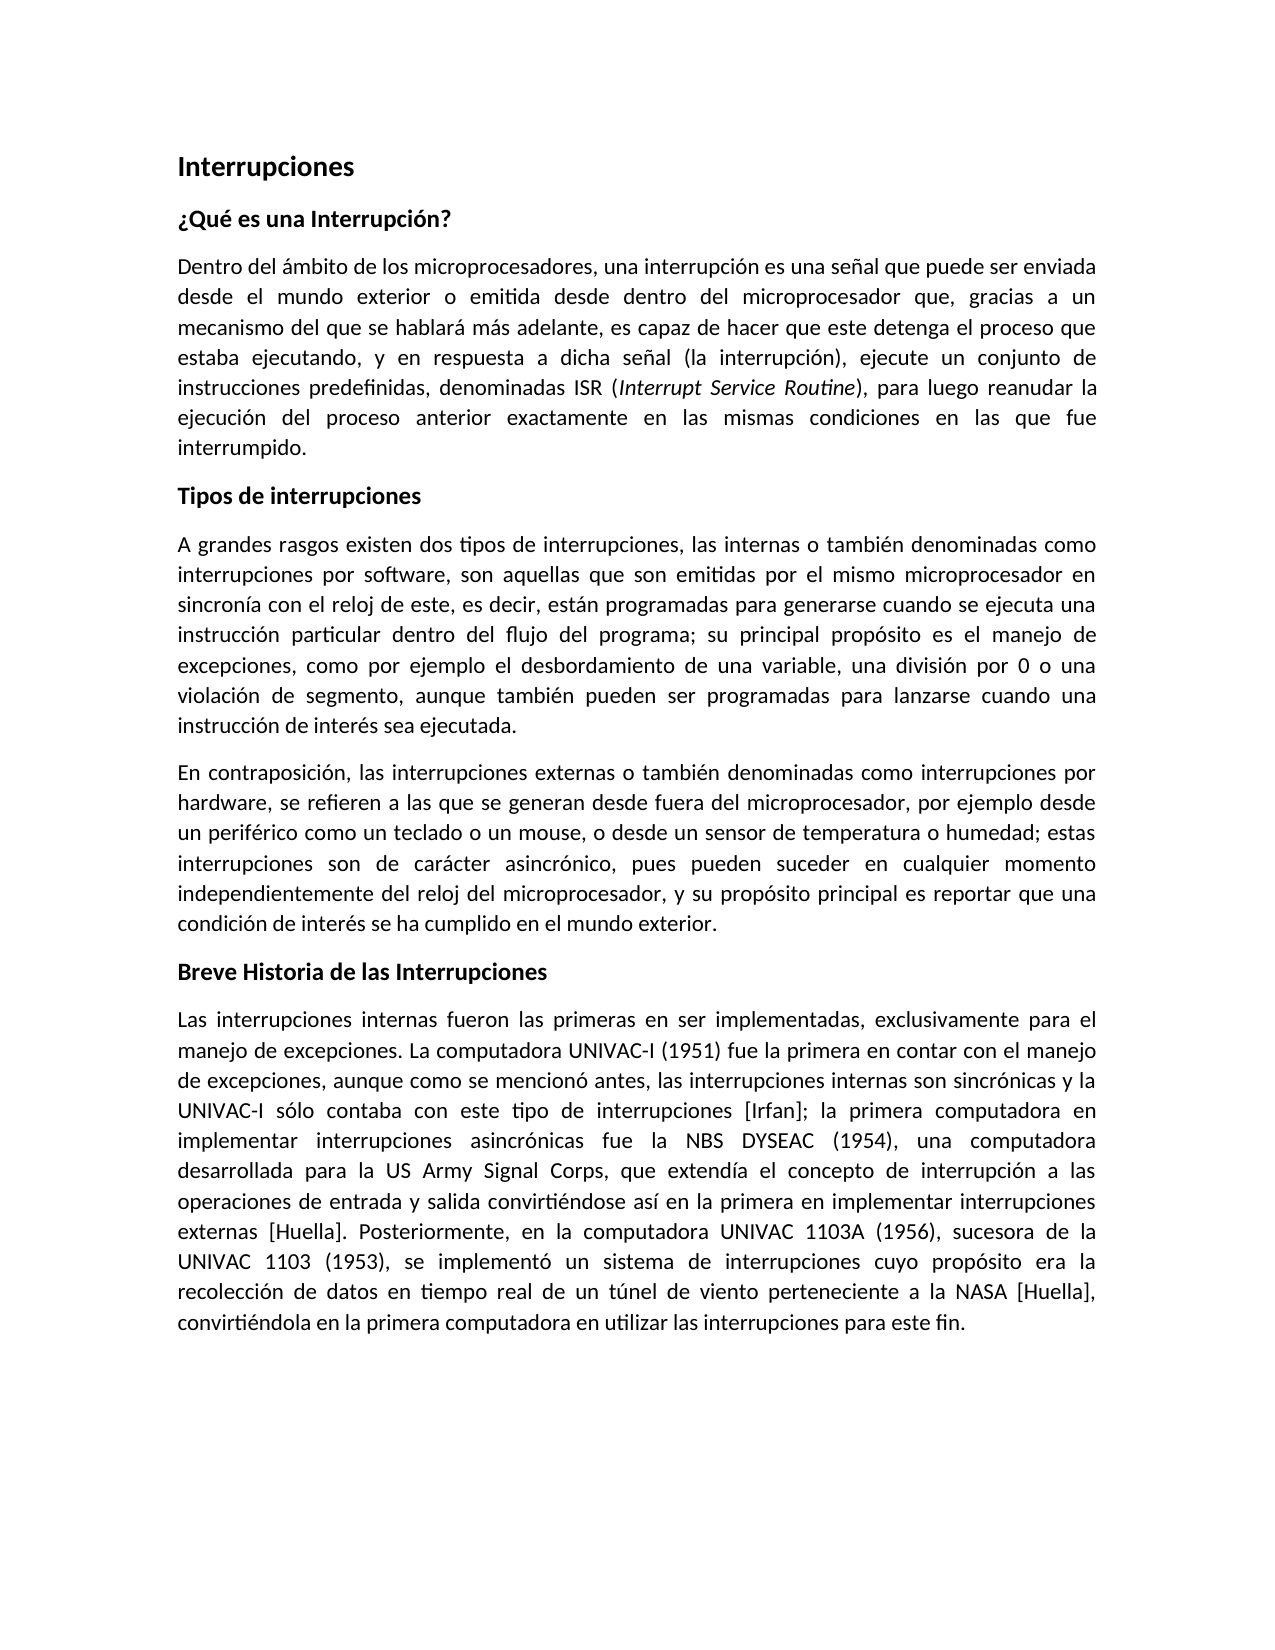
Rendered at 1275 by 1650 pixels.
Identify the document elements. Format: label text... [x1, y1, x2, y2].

text En contraposición, las interrupciones externas o también denominadas como interrupciones por hardware, se refieren a las que se generan desde fuera del microprocesador, por ejemplo desde un periférico como un teclado o un mouse, o desde un sensor de temperatura o humedad; estas interrupciones son de carácter asincrónico, pues pueden suceder en cualquier momento independientemente del reloj del microprocesador, y su propósito principal es reportar que una condición de interés se ha cumplido en el mundo exterior. [177, 758, 1098, 937]
text ¿Qué es una Interrupción? [177, 203, 1098, 233]
text Breve Historia de las Interrupciones [177, 956, 1098, 987]
text Tipos de interrupciones [177, 480, 1098, 511]
text Dentro del ámbito de los microprocesadores, una interrupción es una señal que puede ser enviada desde el mundo exterior o emitida desde dentro del microprocesador que, gracias a un mecanismo del que se hablará más adelante, es capaz de hacer que este detenga el proceso que estaba ejecutando, y en respuesta a dicha señal (la interrupción), ejecute un conjunto de instrucciones predefinidas, denominadas ISR (Interrupt Service Routine), para luego reanudar la ejecución del proceso anterior exactamente en las mismas condiciones en las que fue interrumpido. [177, 252, 1098, 462]
text Las interrupciones internas fueron las primeras en ser implementadas, exclusivamente para el manejo de excepciones. La computadora UNIVAC-I (1951) fue la primera en contar con el manejo de excepciones, aunque como se mencionó antes, las interrupciones internas son sincrónicas y la UNIVAC-I sólo contaba con este tipo de interrupciones [Irfan]; la primera computadora en implementar interrupciones asincrónicas fue la NBS DYSEAC (1954), una computadora desarrollada para la US Army Signal Corps, que extendía el concepto de interrupción a las operaciones de entrada y salida convirtiéndose así en la primera en implementar interrupciones externas [Huella]. Posteriormente, en la computadora UNIVAC 1103A (1956), sucesora de la UNIVAC 1103 (1953), se implementó un sistema de interrupciones cuyo propósito era la recolección de datos en tiempo real de un túnel de viento perteneciente a la NASA [Huella], convirtiéndola en la primera computadora en utilizar las interrupciones para este fin. [177, 1006, 1098, 1336]
text A grandes rasgos existen dos tipos de interrupciones, las internas o también denominadas como interrupciones por software, son aquellas que son emitidas por el mismo microprocesador en sincronía con el reloj de este, es decir, están programadas para generarse cuando se ejecuta una instrucción particular dentro del flujo del programa; su principal propósito es el manejo de excepciones, como por ejemplo el desbordamiento de una variable, una división por 0 o una violación de segmento, aunque también pueden ser programadas para lanzarse cuando una instrucción de interés sea ejecutada. [177, 530, 1098, 739]
text Interrupciones [177, 148, 1098, 183]
